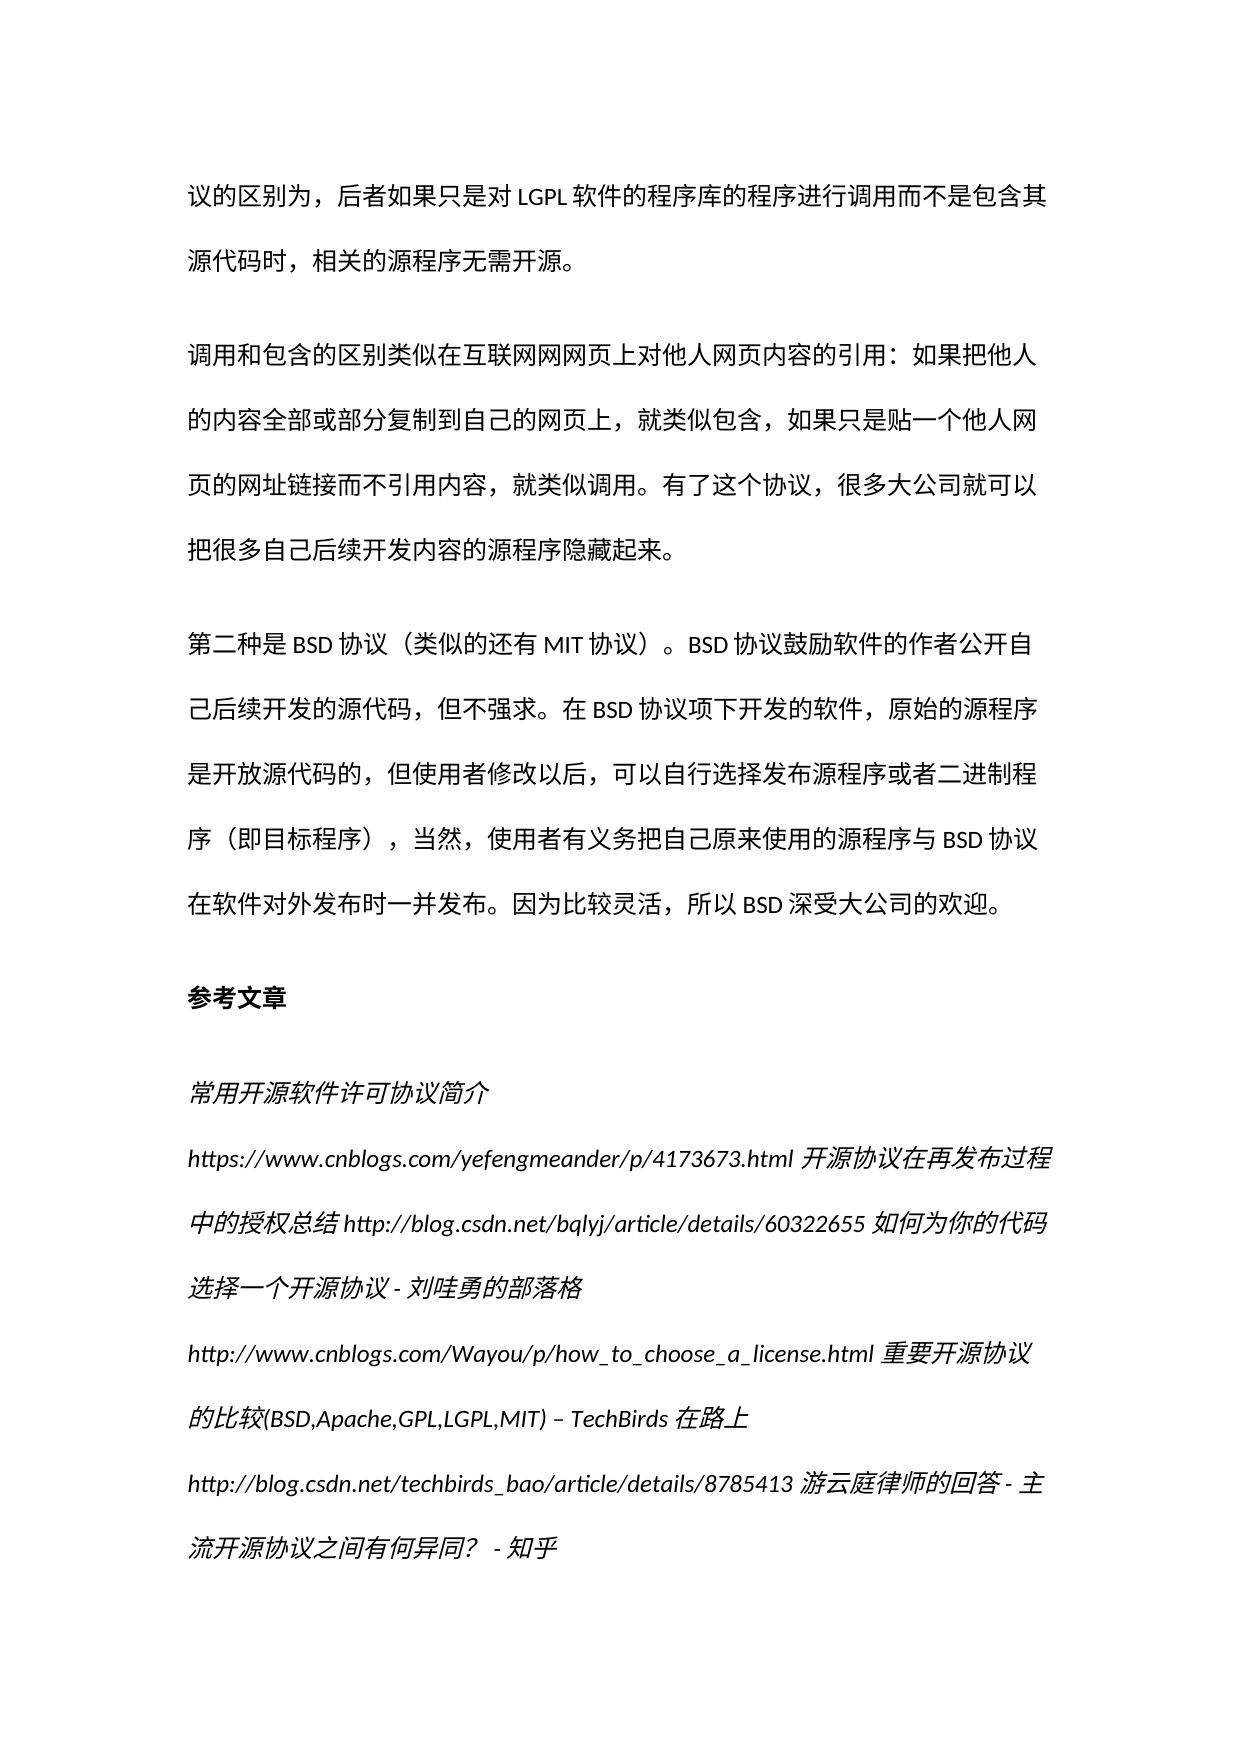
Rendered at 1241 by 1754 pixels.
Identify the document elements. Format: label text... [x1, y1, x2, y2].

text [187, 1059, 1053, 1579]
text 调用和包含的区别类似在互联网网网页上对他人网页内容的引用：如果把他人的内容全部或部分复制到自己的网页上，就类似包含，如果只是贴一个他人网页的网址链接而不引用内容，就类似调用。有了这个协议，很多大公司就可以把很多自己后续开发内容的源程序隐藏起来。 [187, 321, 1053, 581]
text 参考文章 [187, 964, 1053, 1029]
text 第二种是BSD协议（类似的还有MIT协议）。BSD协议鼓励软件的作者公开自己后续开发的源代码，但不强求。在BSD协议项下开发的软件，原始的源程序是开放源代码的，但使用者修改以后，可以自行选择发布源程序或者二进制程序（即目标程序），当然，使用者有义务把自己原来使用的源程序与BSD协议在软件对外发布时一并发布。因为比较灵活，所以BSD深受大公司的欢迎。 [187, 610, 1053, 935]
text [187, 162, 1053, 292]
